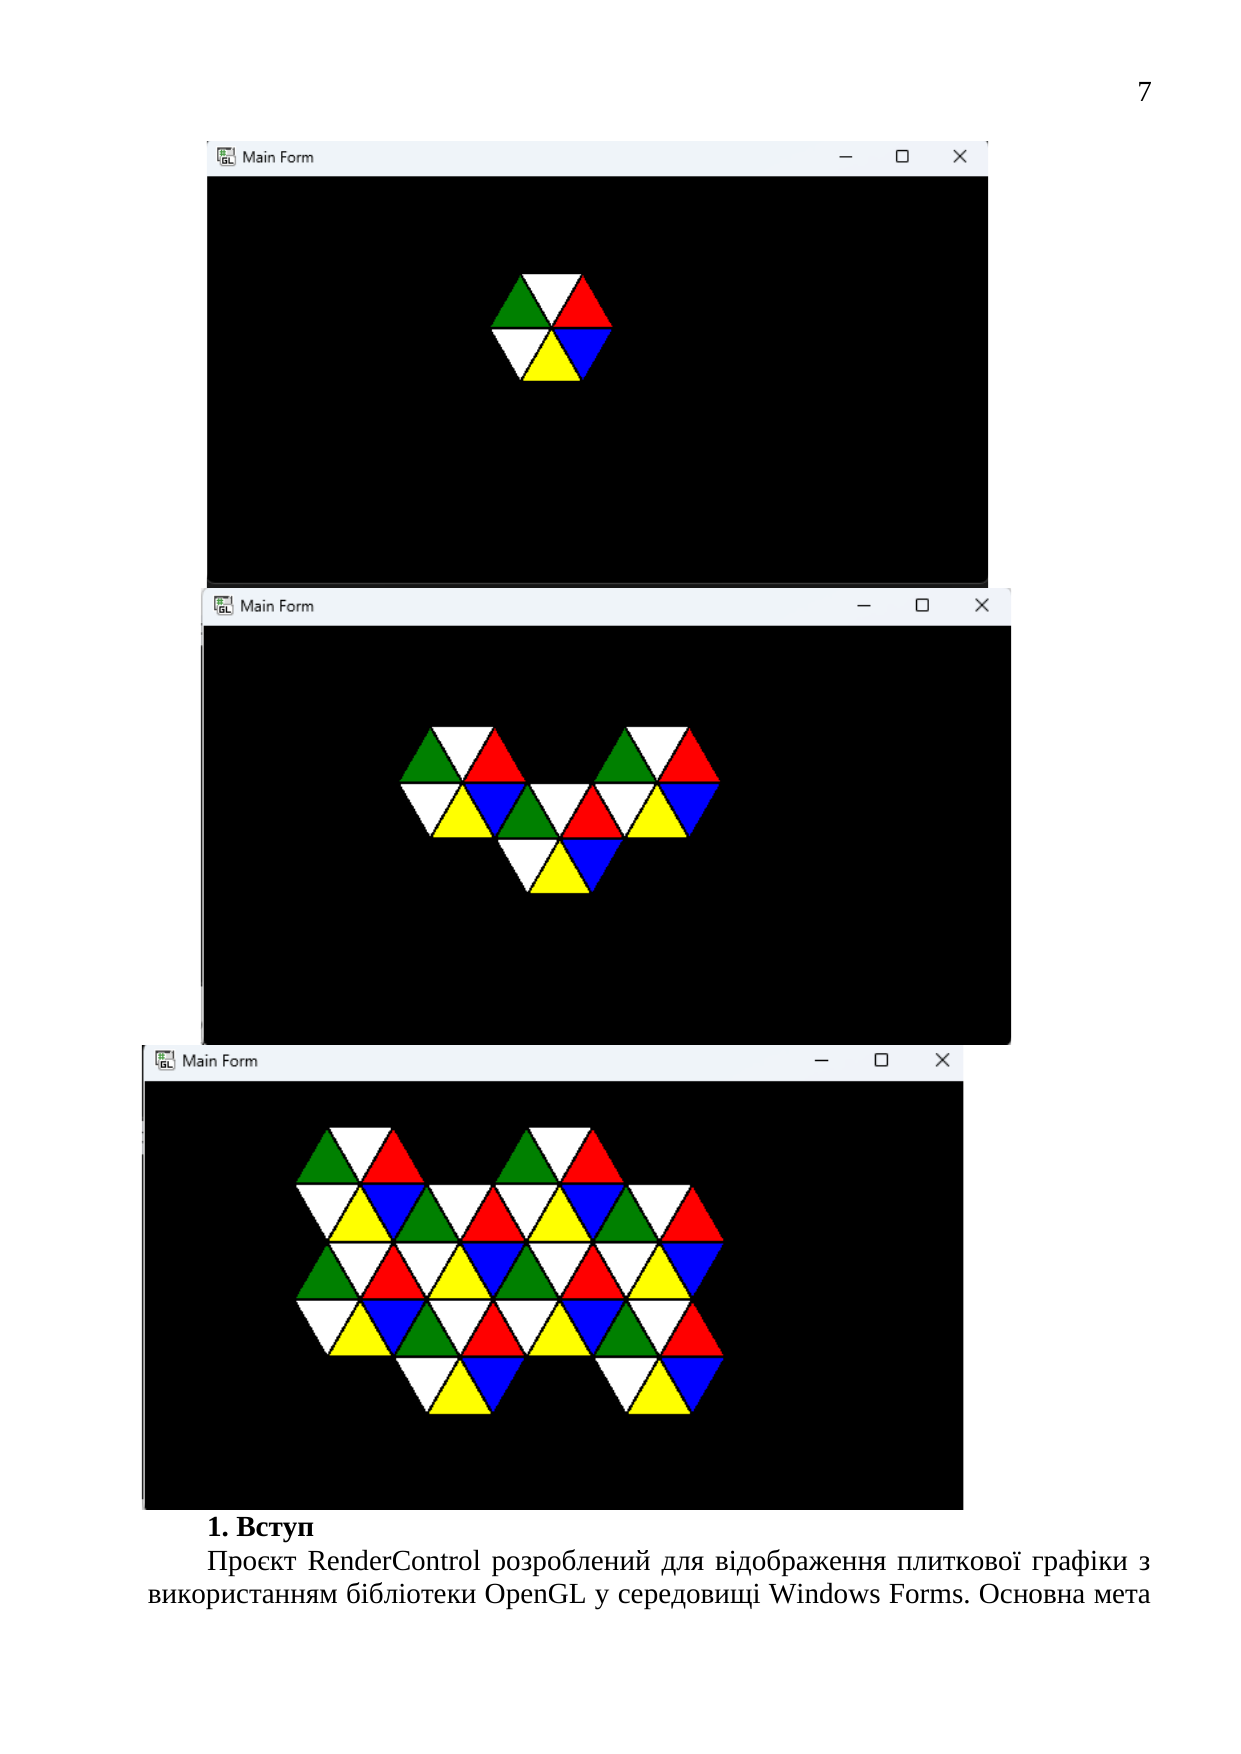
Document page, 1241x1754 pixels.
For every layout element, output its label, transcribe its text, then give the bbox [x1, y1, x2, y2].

picture [141, 141, 1012, 1510]
text 1. Вступ [148, 1509, 1152, 1543]
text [148, 1543, 1152, 1610]
